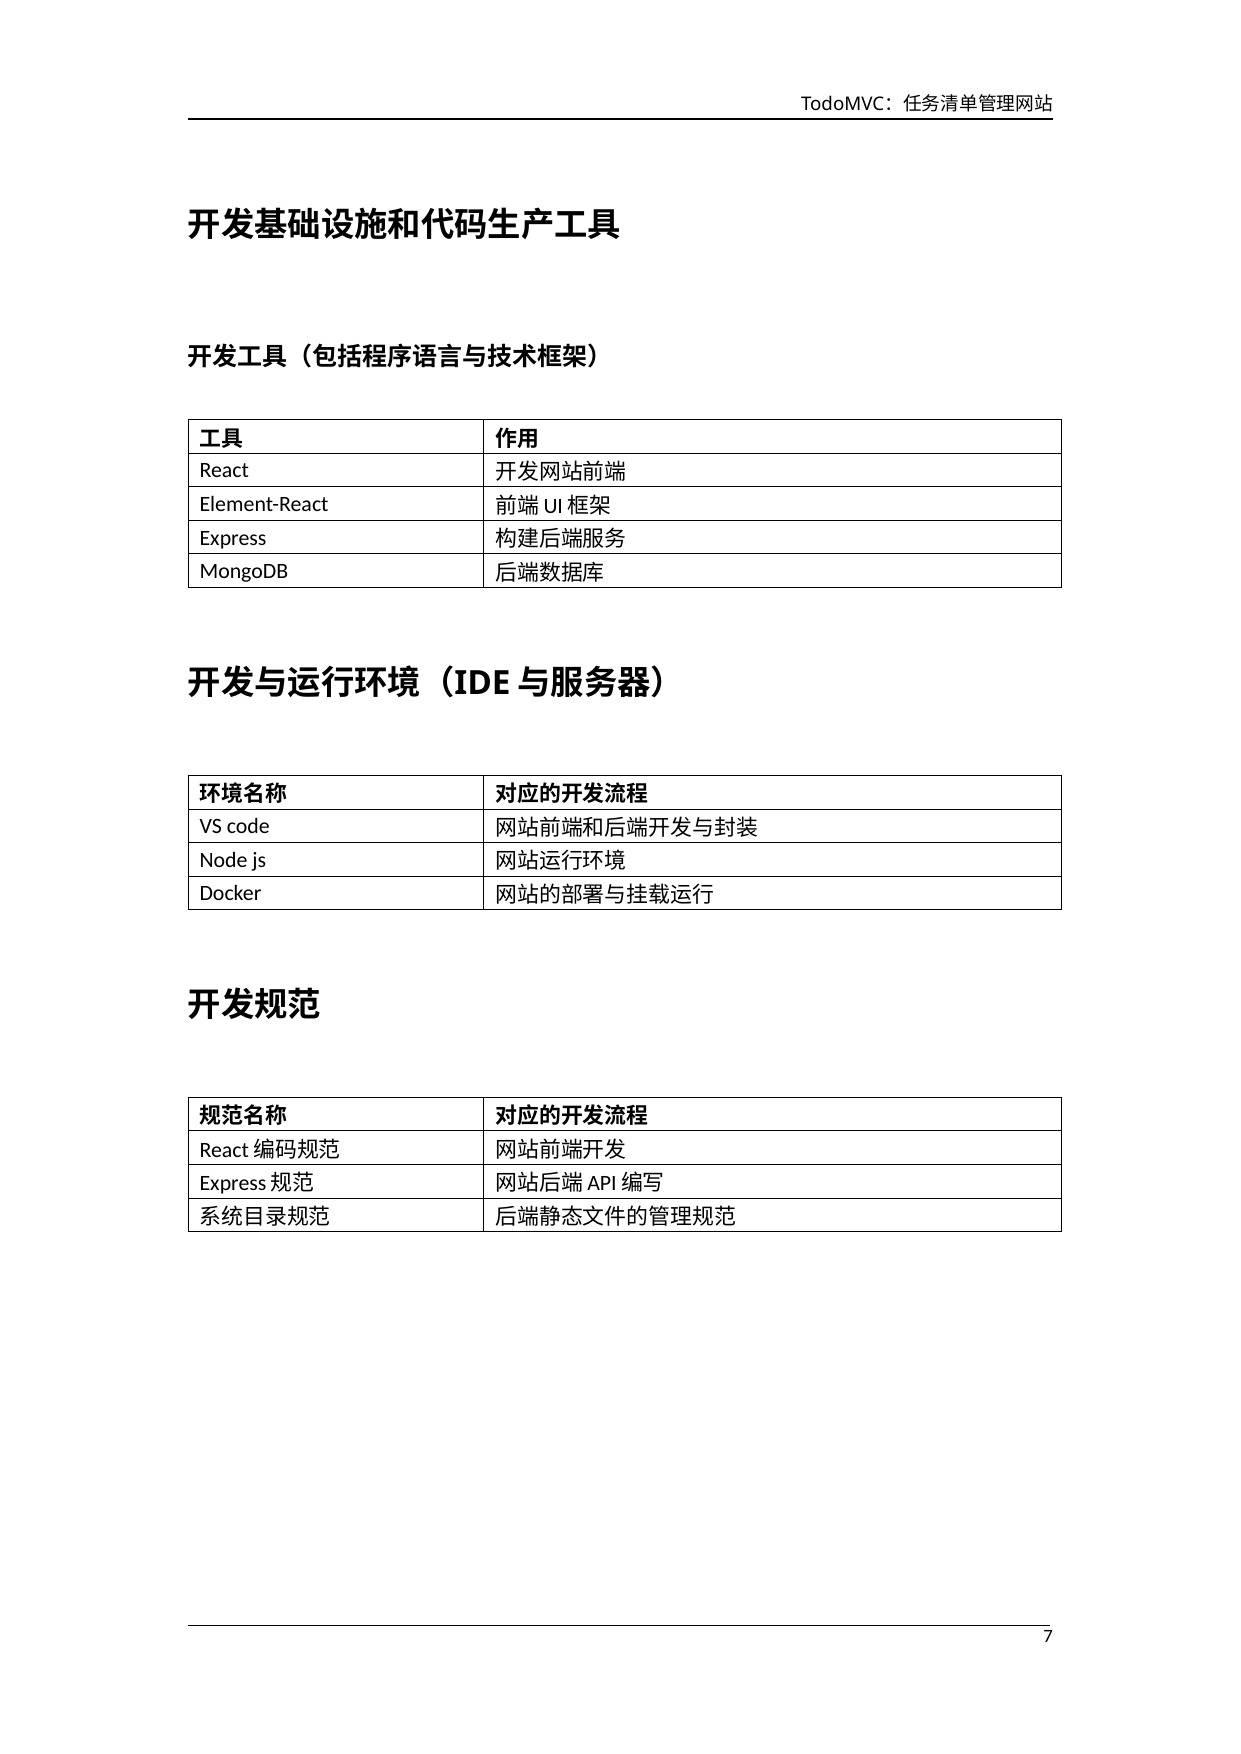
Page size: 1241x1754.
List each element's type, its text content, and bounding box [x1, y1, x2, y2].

table_cell 网站前端开发 [484, 1131, 1061, 1164]
table_cell 构建后端服务 [484, 521, 1061, 553]
text 开发工具（包括程序语言与技术框架） [187, 322, 1053, 387]
table_header 规范名称 [189, 1098, 483, 1130]
table_cell Express [189, 521, 483, 553]
table_cell 网站的部署与挂载运行 [484, 877, 1061, 909]
table_header 对应的开发流程 [484, 776, 1061, 808]
table_header 工具 [189, 420, 483, 453]
table_header 环境名称 [189, 776, 483, 808]
table_header 作用 [484, 420, 1061, 453]
table_cell 网站运行环境 [484, 843, 1061, 876]
table_cell VS code [189, 810, 483, 842]
table_cell 网站前端和后端开发与封装 [484, 810, 1061, 842]
table_cell 开发网站前端 [484, 454, 1061, 486]
table_cell 前端UI框架 [484, 487, 1061, 520]
table_cell 后端数据库 [484, 554, 1061, 587]
subtitle 开发与运行环境（IDE与服务器） [187, 647, 1053, 712]
subtitle 开发规范 [187, 970, 1053, 1035]
table_cell Docker [189, 877, 483, 909]
table_cell Node js [189, 843, 483, 876]
table_cell Element-React [189, 487, 483, 520]
table_cell 系统目录规范 [189, 1199, 483, 1231]
table_cell MongoDB [189, 554, 483, 587]
table_cell Express规范 [189, 1165, 483, 1197]
table_cell 网站后端API编写 [484, 1165, 1061, 1197]
table_cell 后端静态文件的管理规范 [484, 1199, 1061, 1231]
table_cell React [189, 454, 483, 486]
table_cell React编码规范 [189, 1131, 483, 1164]
table_header 对应的开发流程 [484, 1098, 1061, 1130]
subtitle 开发基础设施和代码生产工具 [187, 189, 1053, 254]
